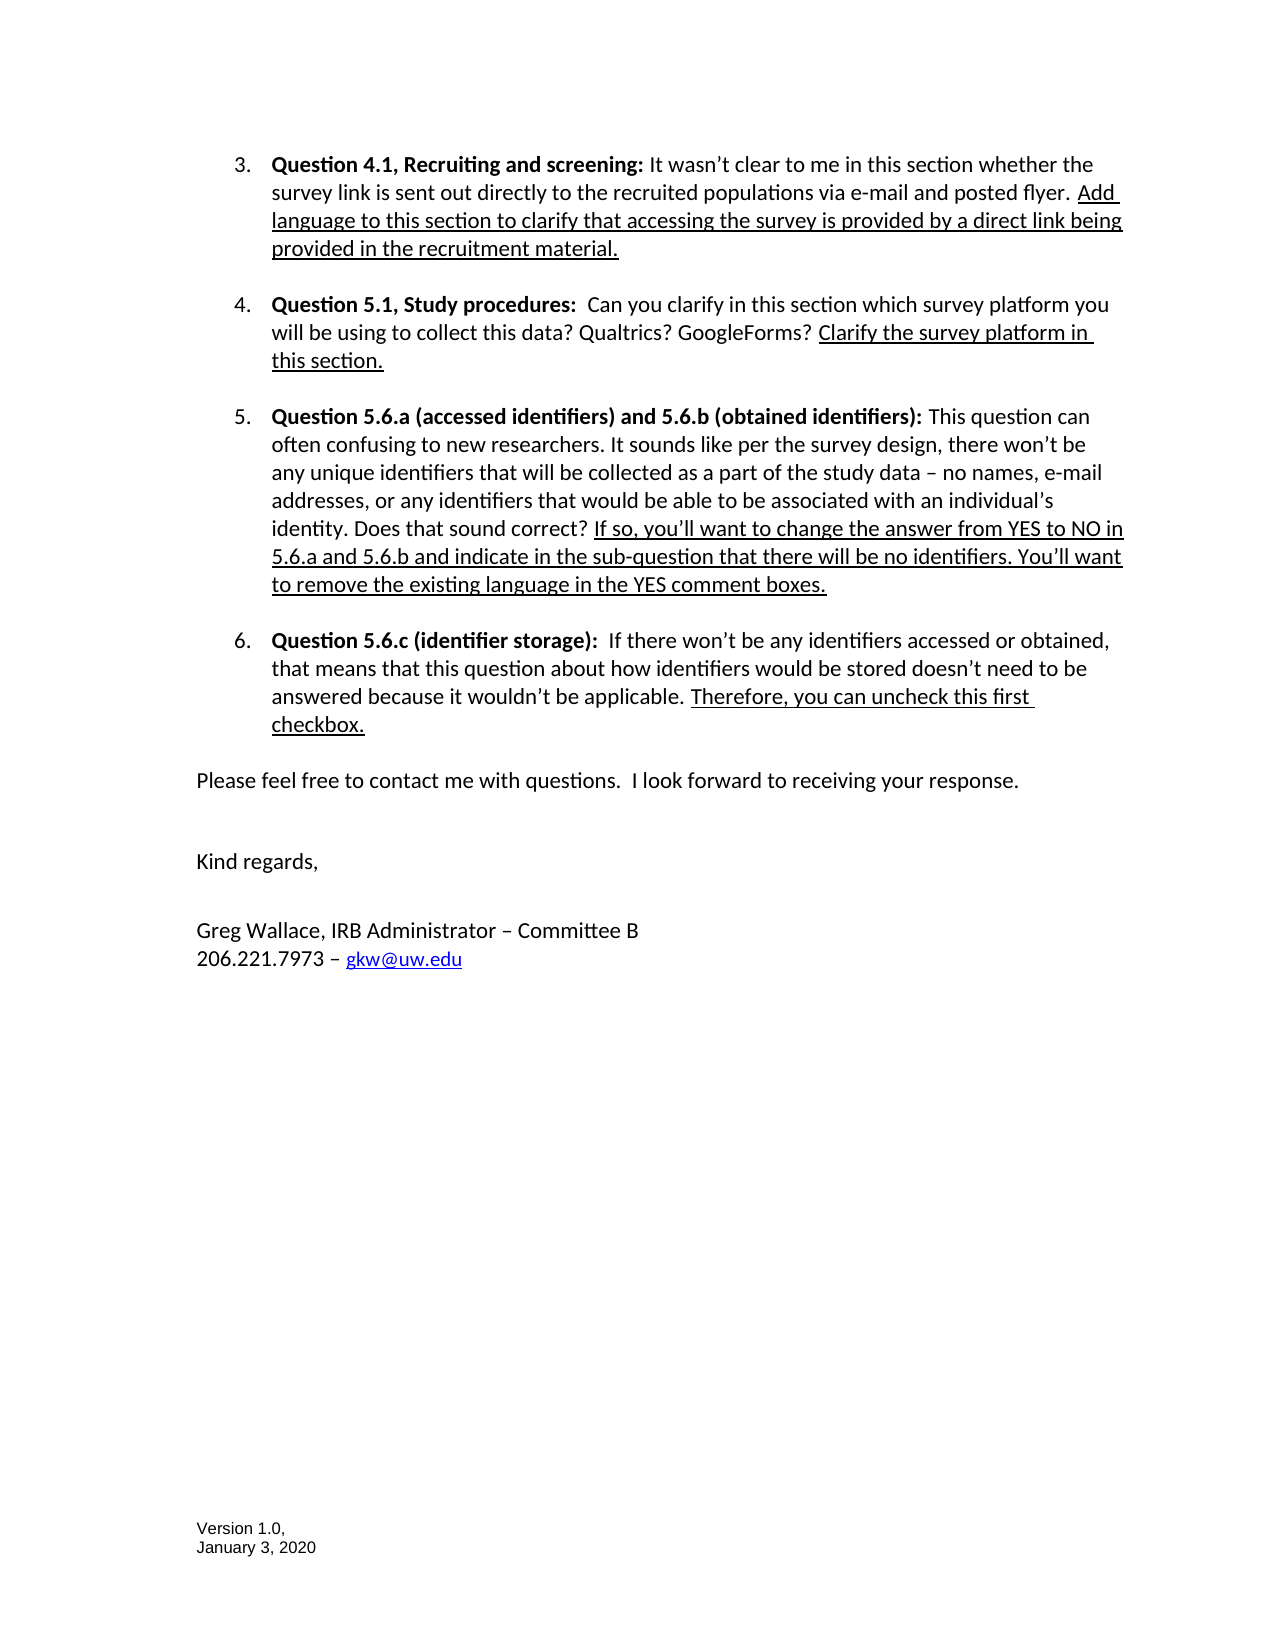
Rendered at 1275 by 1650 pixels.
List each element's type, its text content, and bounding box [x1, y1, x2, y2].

text 206.221.7973 – gkw@uw.edu [196, 944, 1125, 972]
list Question 5.6.c (identifier storage): If there won’t be any identifiers accessed or obtained, that means that this question about how identifiers would be stored doesn’t need to be answered because it wouldn’t be applicable. Therefore, you can uncheck this first checkbox. [234, 626, 1125, 738]
list Question 5.1, Study procedures: Can you clarify in this section which survey platform you will be using to collect this data? Qualtrics? GoogleForms? Clarify the survey platform in this section. [234, 290, 1125, 374]
text Kind regards, [196, 847, 1125, 876]
list Question 4.1, Recruiting and screening: It wasn’t clear to me in this section whether the survey link is sent out directly to the recruited populations via e-mail and posted flyer. Add language to this section to clarify that accessing the survey is provided by a direct link being provided in the recruitment material. [234, 150, 1125, 262]
list Question 5.6.a (accessed identifiers) and 5.6.b (obtained identifiers): This question can often confusing to new researchers. It sounds like per the survey design, there won’t be any unique identifiers that will be collected as a part of the study data – no names, e-mail addresses, or any identifiers that would be able to be associated with an individual’s identity. Does that sound correct? If so, you’ll want to change the answer from YES to NO in 5.6.a and 5.6.b and indicate in the sub-question that there will be no identifiers. You’ll want to remove the existing language in the YES comment boxes. [234, 402, 1125, 598]
text Please feel free to contact me with questions. I look forward to receiving your response. [196, 766, 1125, 794]
text Greg Wallace, IRB Administrator – Committee B [196, 916, 1125, 944]
